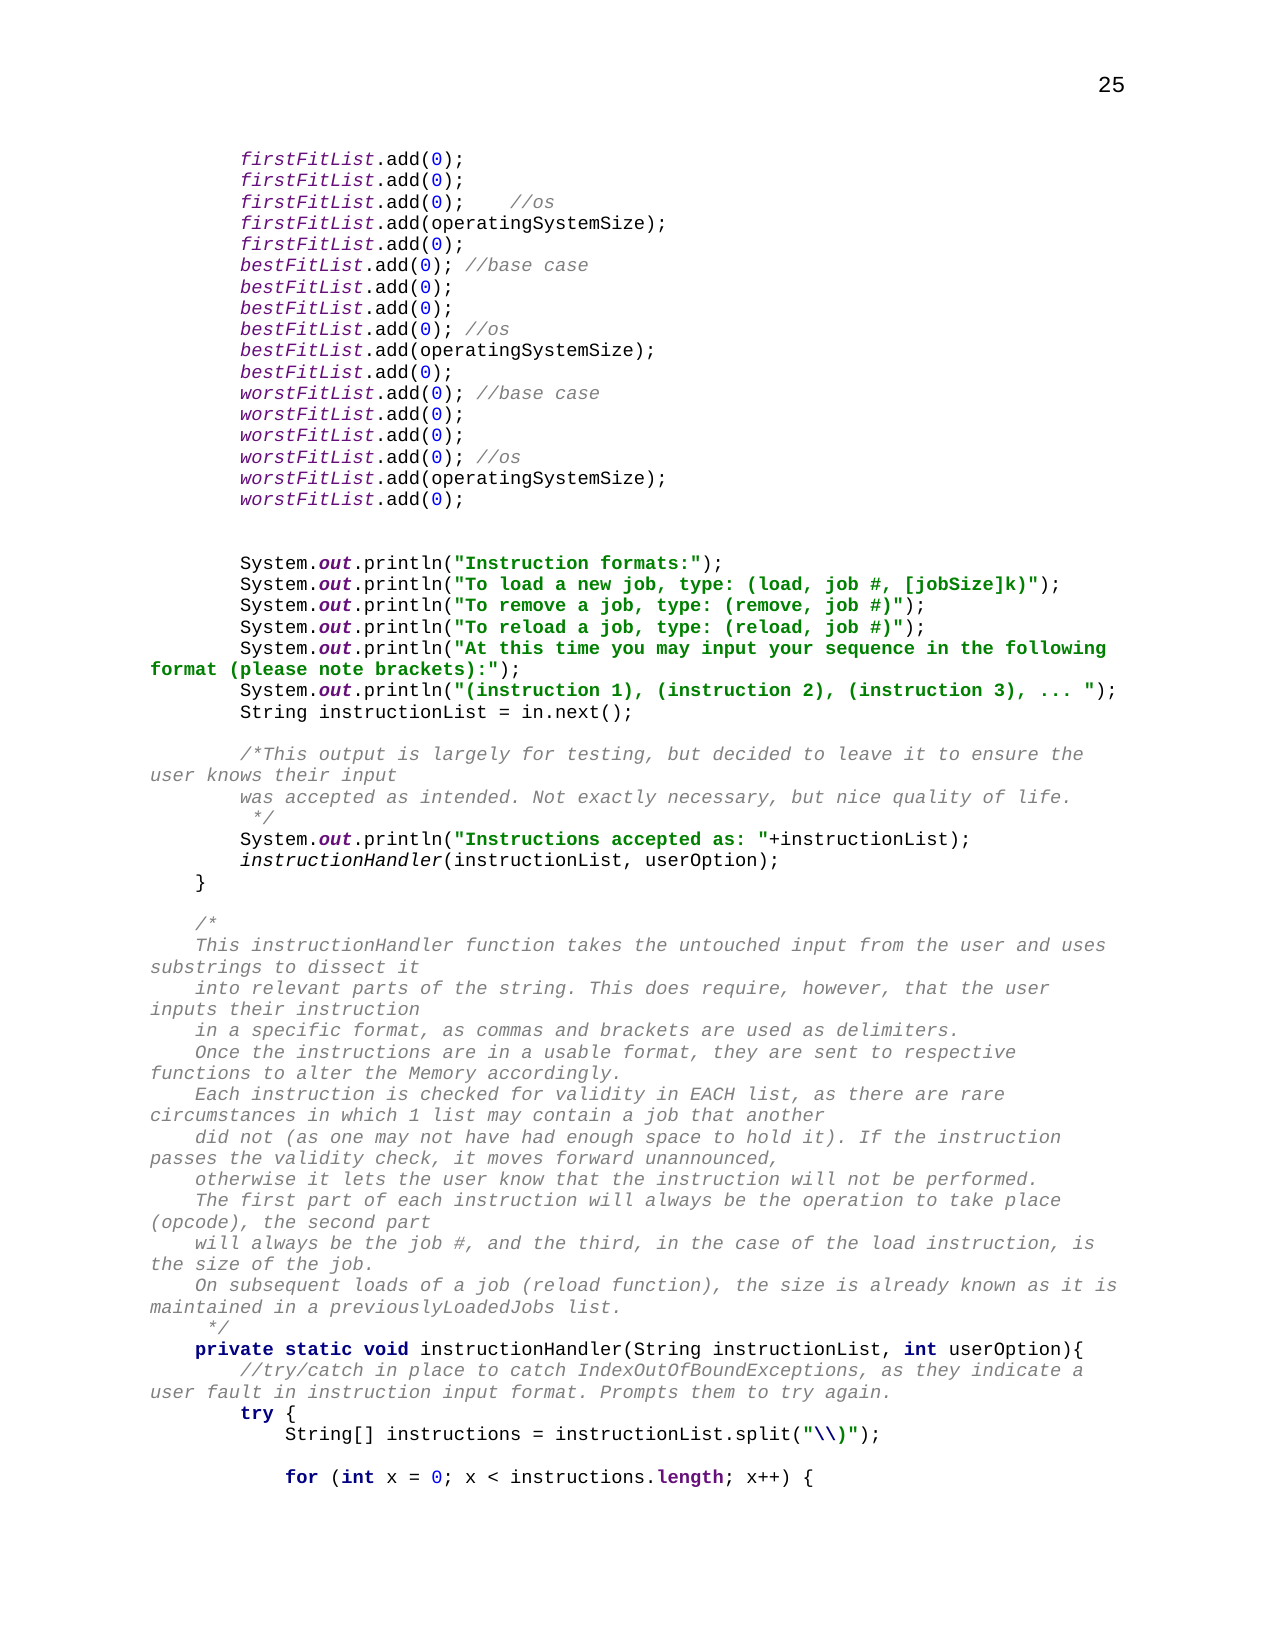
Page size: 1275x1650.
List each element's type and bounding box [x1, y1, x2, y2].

text [150, 150, 1125, 1489]
